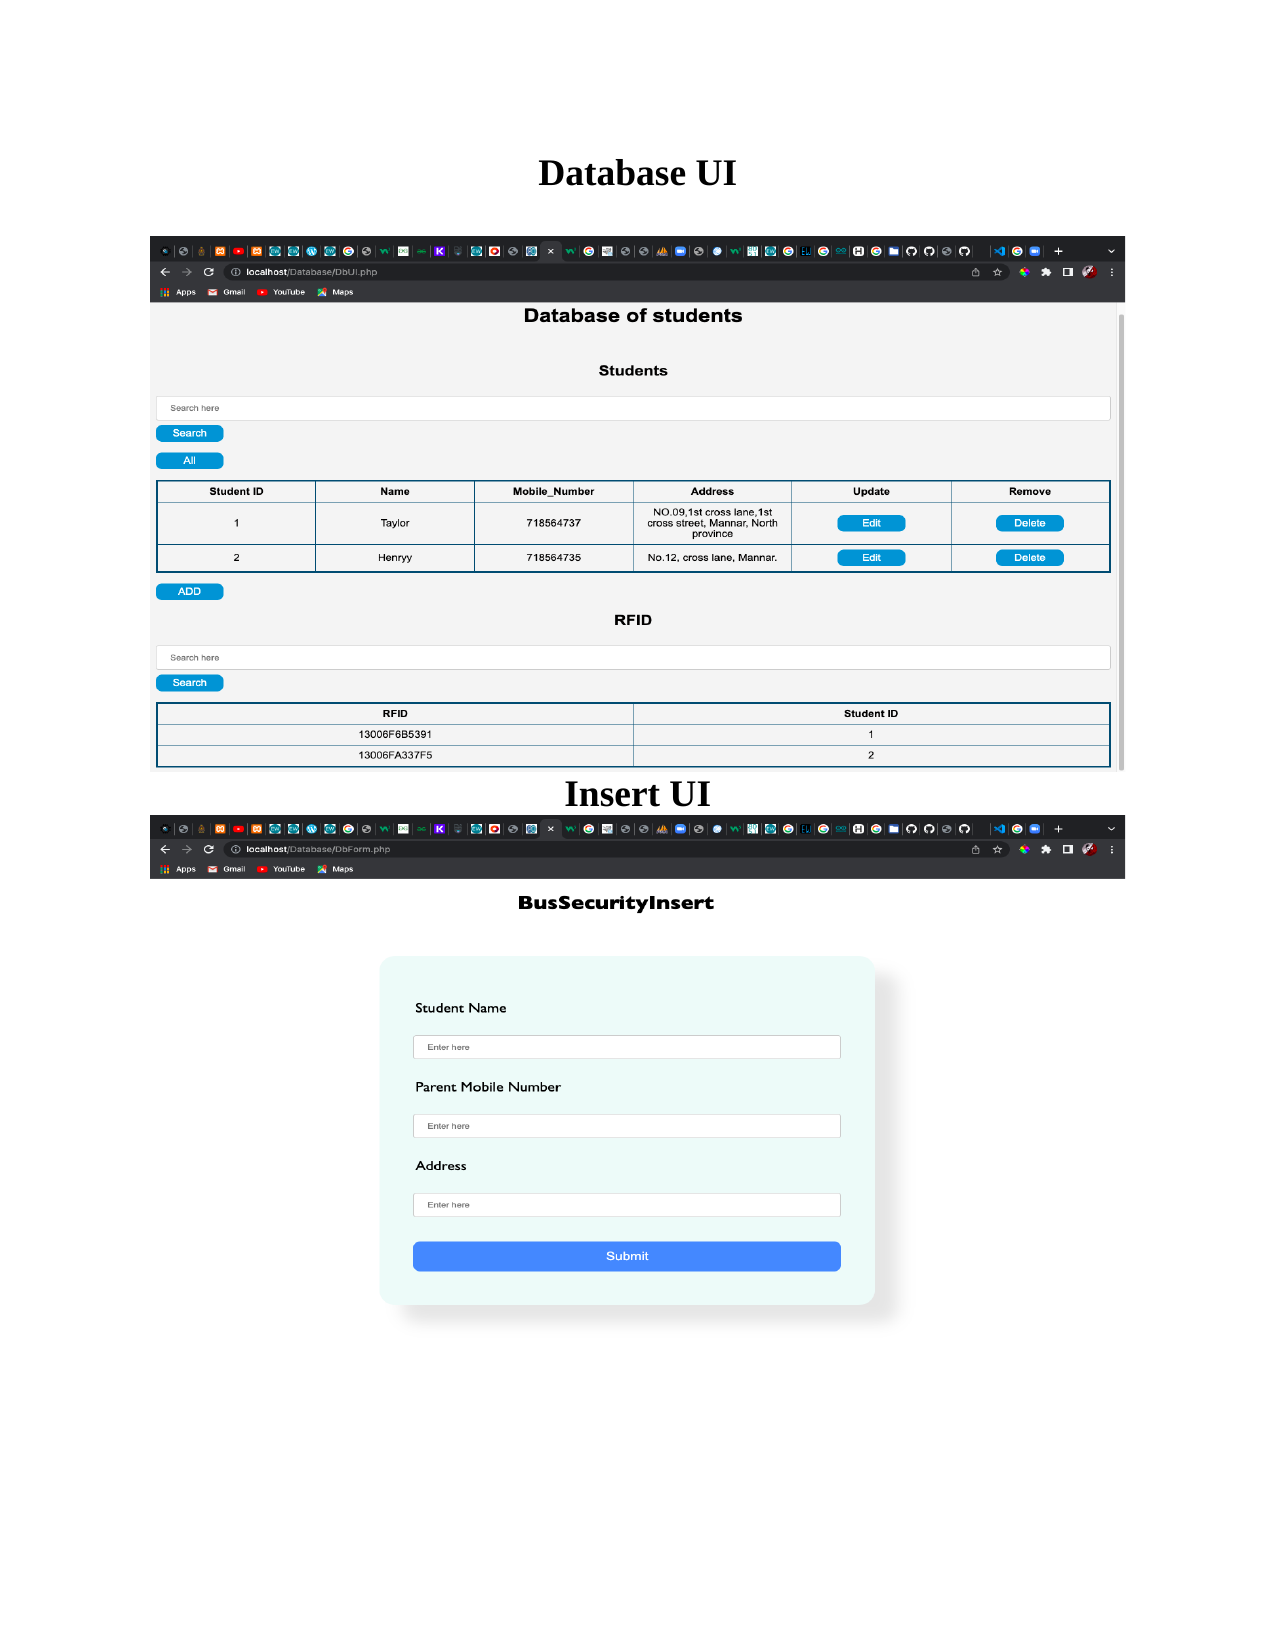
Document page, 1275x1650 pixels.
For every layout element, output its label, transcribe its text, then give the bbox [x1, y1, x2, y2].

picture [150, 236, 1125, 772]
text Insert UI [150, 772, 1125, 815]
picture [150, 815, 1125, 1340]
text Database UI [150, 150, 1125, 193]
